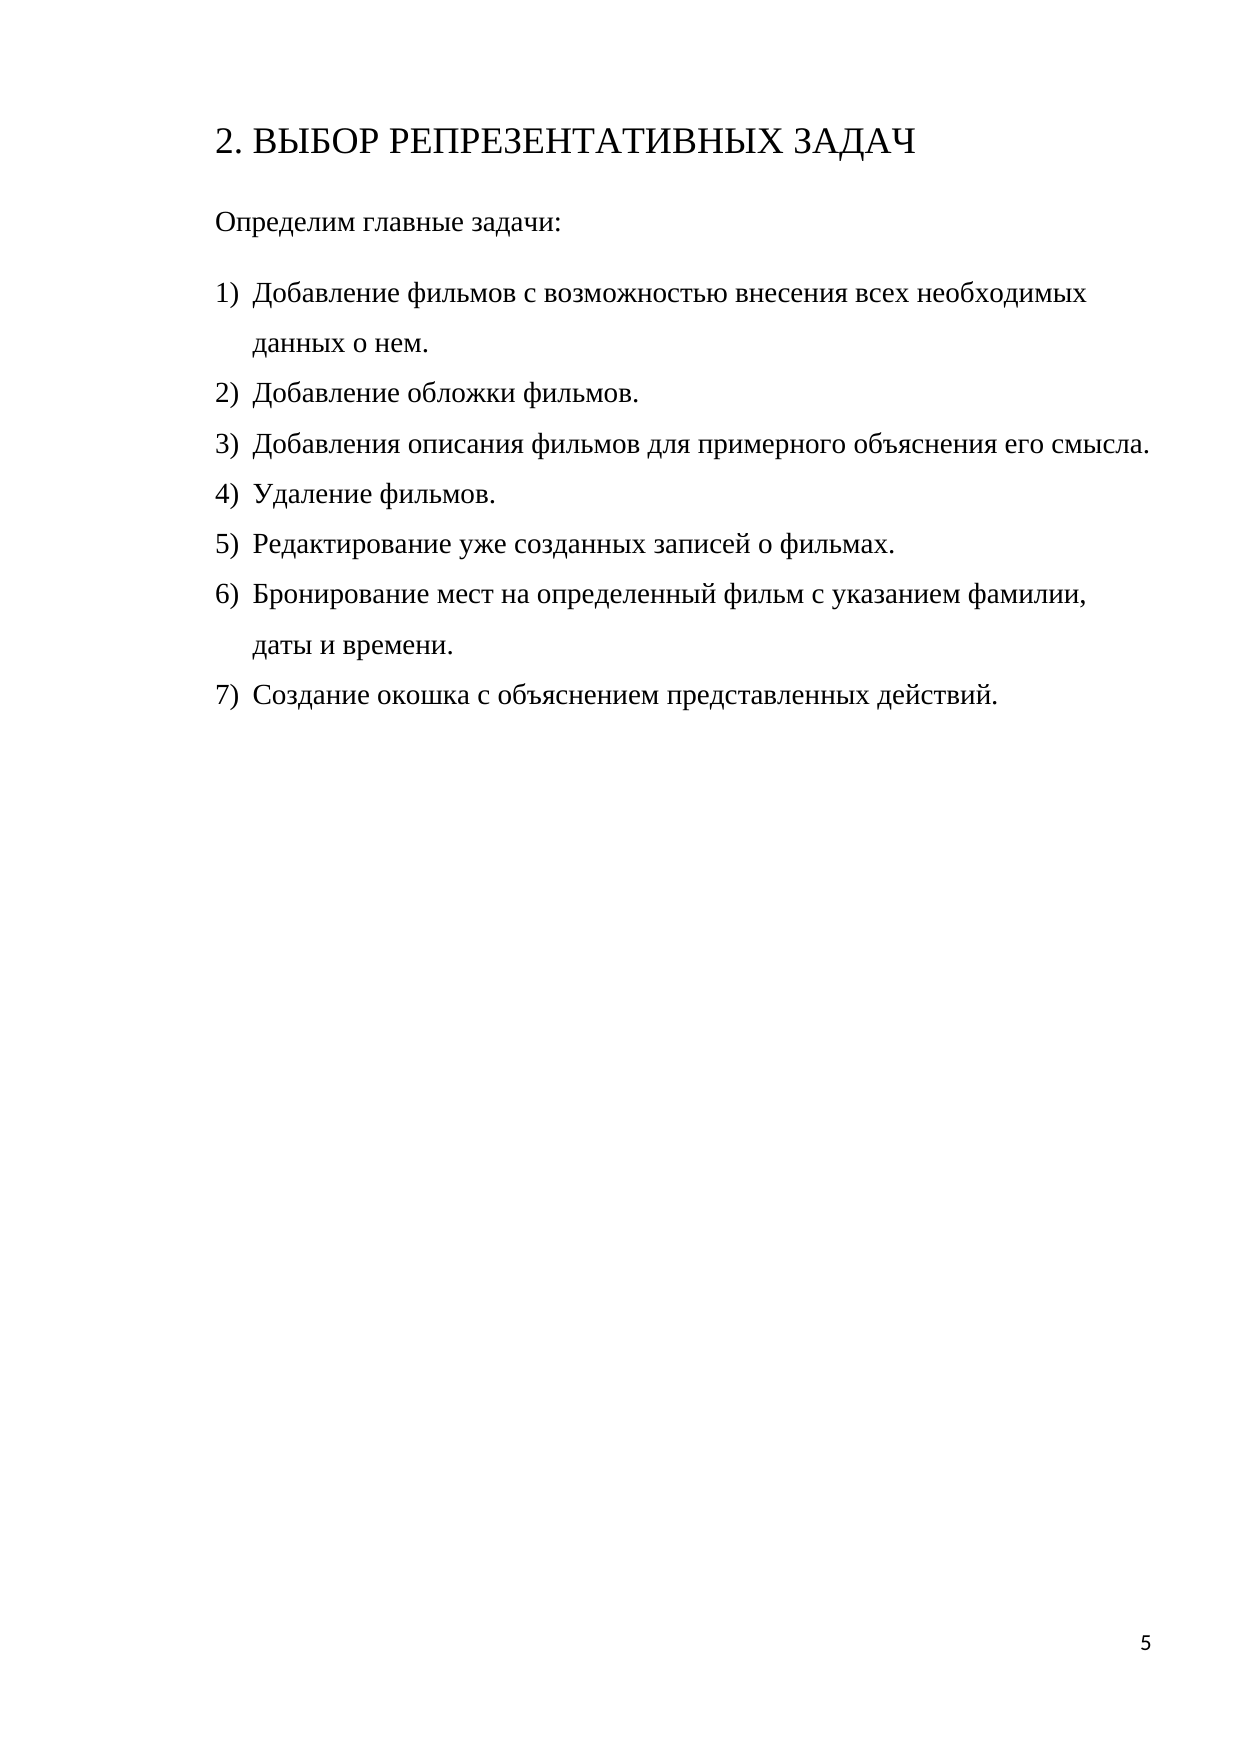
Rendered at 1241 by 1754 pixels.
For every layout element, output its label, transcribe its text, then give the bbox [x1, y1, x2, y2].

list Создание окошка с объяснением представленных действий. [215, 677, 1152, 711]
list Добавления описания фильмов для примерного объяснения его смысла. [215, 426, 1152, 459]
list Бронирование мест на определенный фильм с указанием фамилии, даты и времени. [215, 577, 1152, 661]
list ВЫБОР РЕПРЕЗЕНТАТИВНЫХ ЗАДАЧ [215, 118, 1152, 161]
list Добавление фильмов с возможностью внесения всех необходимых данных о нем. [215, 275, 1152, 359]
text Определим главные задачи: [215, 204, 1152, 237]
list Удаление фильмов. [215, 476, 1152, 509]
list Редактирование уже созданных записей о фильмах. [215, 526, 1152, 560]
list Добавление обложки фильмов. [215, 375, 1152, 409]
